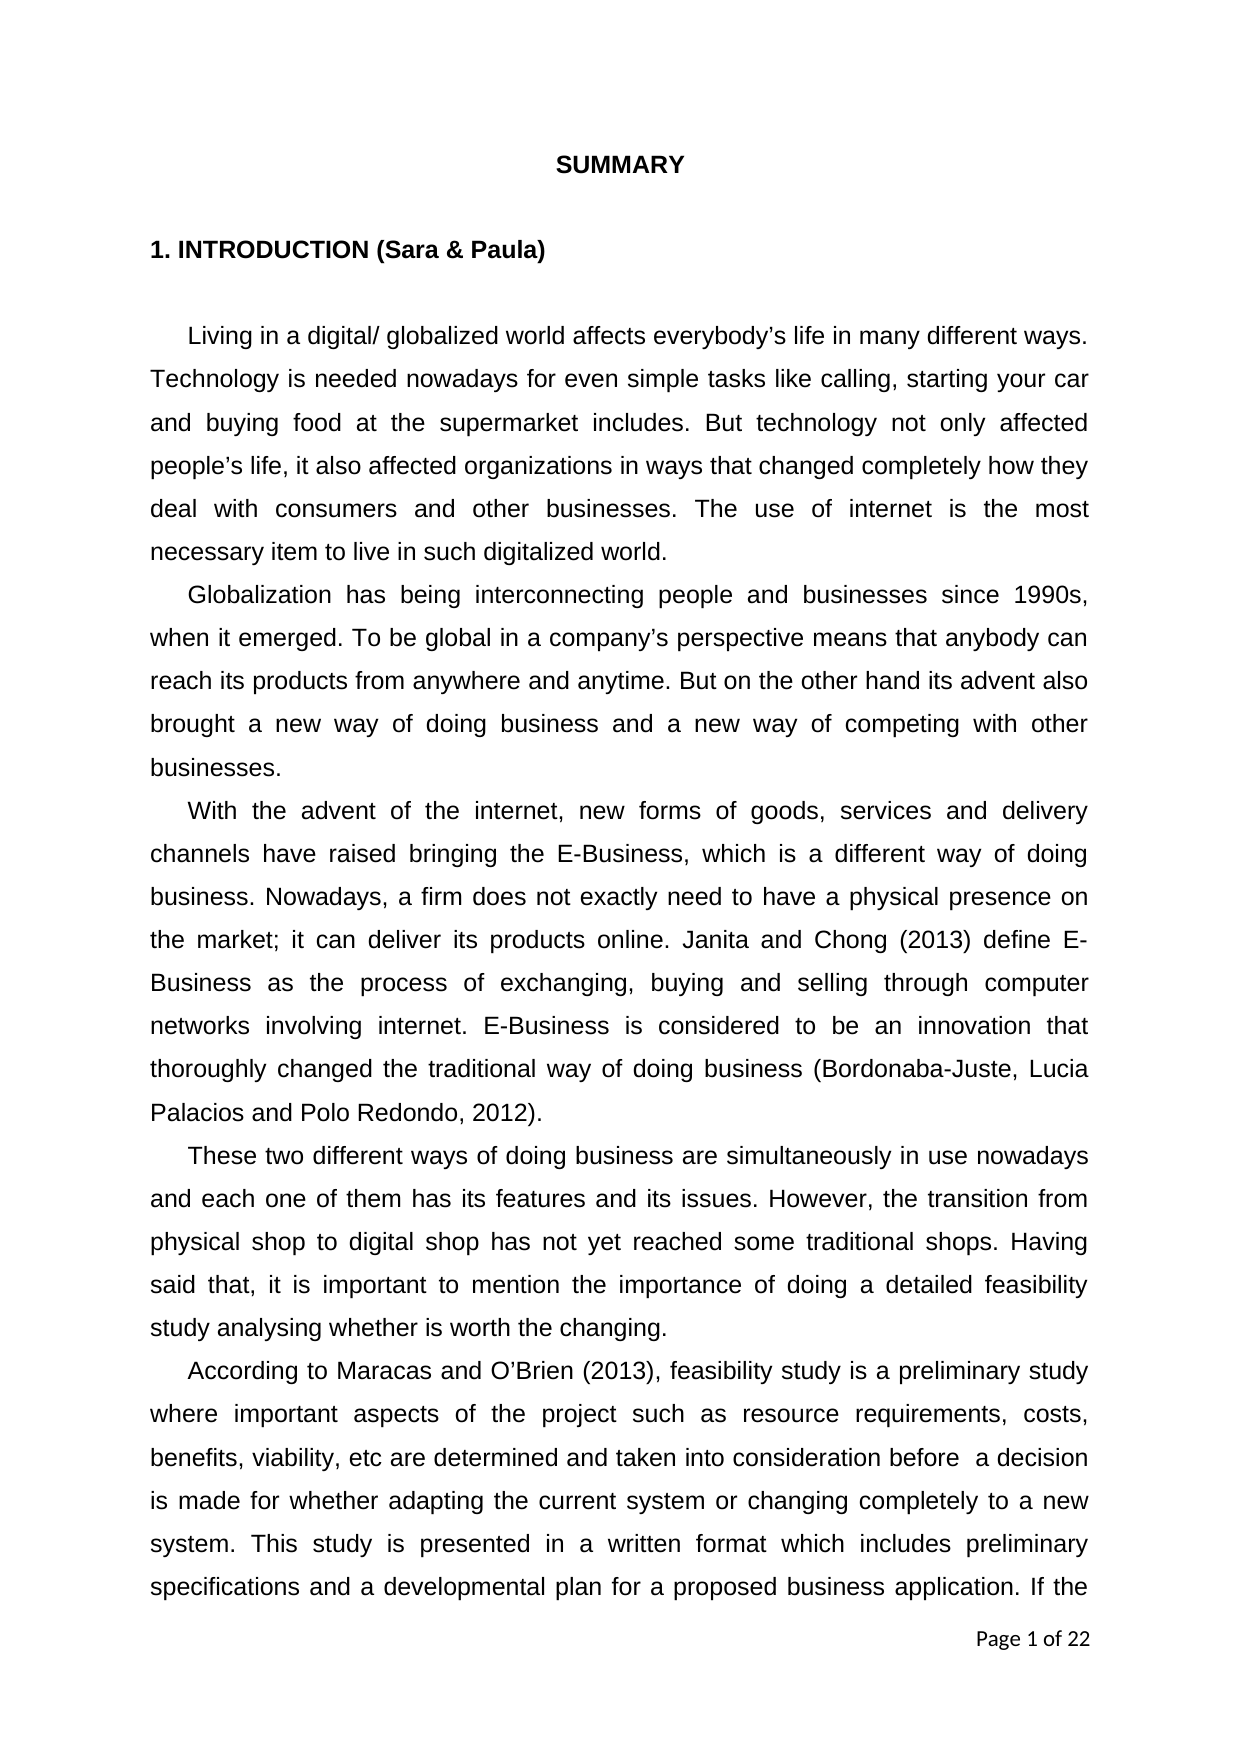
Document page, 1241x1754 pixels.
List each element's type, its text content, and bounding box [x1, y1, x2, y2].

subtitle 1. INTRODUCTION (Sara & Paula) [150, 235, 1090, 264]
text Globalization has being interconnecting people and businesses since 1990s, when it emerged. To be global in a company’s perspective means that anybody can reach its products from anywhere and anytime. But on the other hand its advent also brought a new way of doing business and a new way of competing with other businesses. [150, 580, 1090, 781]
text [150, 1356, 1090, 1601]
text With the advent of the internet, new forms of goods, services and delivery channels have raised bringing the E-Business, which is a different way of doing business. Nowadays, a firm does not exactly need to have a physical presence on the market; it can deliver its products online. Janita and Chong (2013) define E-Business as the process of exchanging, buying and selling through computer networks involving internet. E-Business is considered to be an innovation that thoroughly changed the traditional way of doing business (Bordonaba-Juste, Lucia Palacios and Polo Redondo, 2012). [150, 796, 1090, 1126]
text Living in a digital/ globalized world affects everybody’s life in many different ways. Technology is needed nowadays for even simple tasks like calling, starting your car and buying food at the supermarket includes. But technology not only affected people’s life, it also affected organizations in ways that changed completely how they deal with consumers and other businesses. The use of internet is the most necessary item to live in such digitalized world. [150, 321, 1090, 566]
text These two different ways of doing business are simultaneously in use nowadays and each one of them has its features and its issues. However, the transition from physical shop to digital shop has not yet reached some traditional shops. Having said that, it is important to mention the importance of doing a detailed feasibility study analysing whether is worth the changing. [150, 1141, 1090, 1342]
text SUMMARY [150, 150, 1090, 179]
